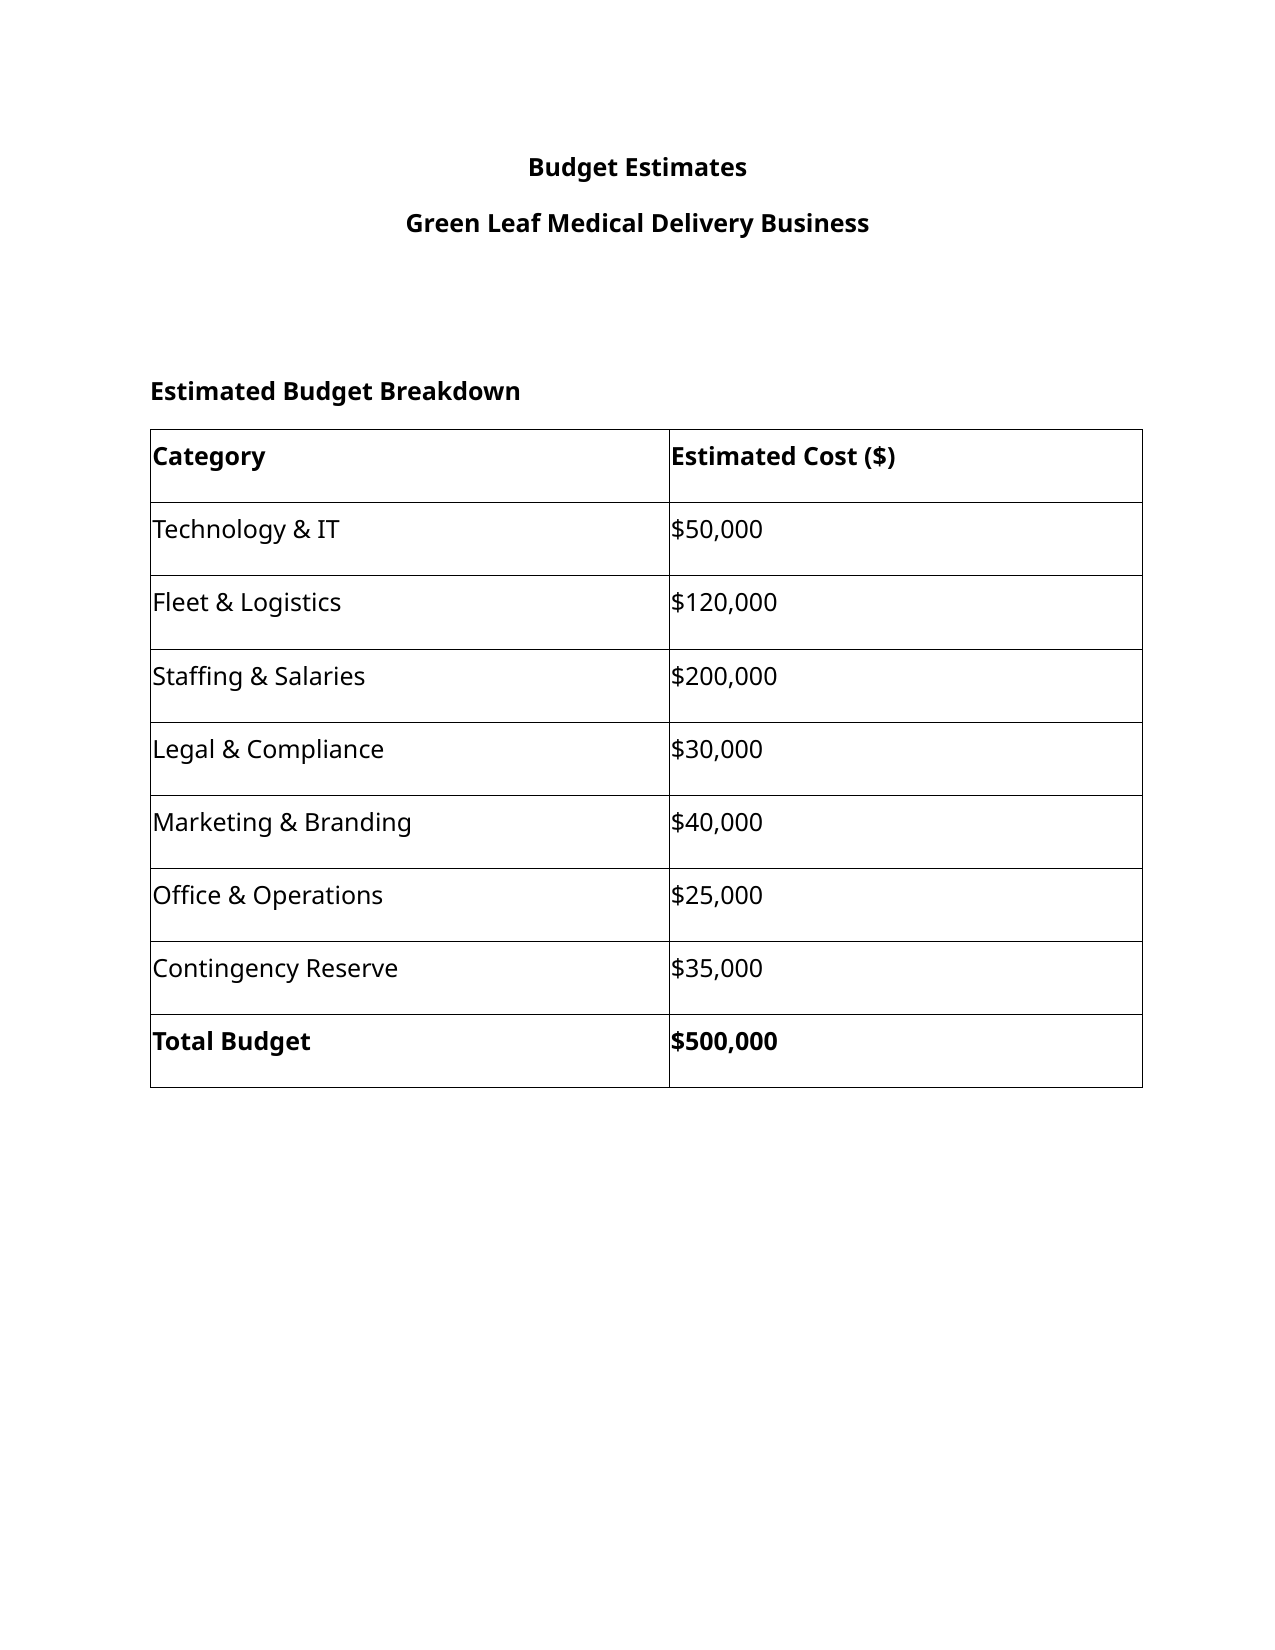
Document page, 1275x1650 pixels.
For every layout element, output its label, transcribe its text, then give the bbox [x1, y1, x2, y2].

table_cell Legal & Compliance [151, 723, 669, 795]
table_cell $120,000 [670, 576, 1142, 648]
table_cell Marketing & Branding [151, 796, 669, 868]
table_cell $30,000 [670, 723, 1142, 795]
table_header Category [151, 430, 669, 502]
table_cell $200,000 [670, 650, 1142, 722]
text Estimated Budget Breakdown [150, 373, 1125, 407]
text Green Leaf Medical Delivery Business [150, 206, 1125, 240]
text Budget Estimates [150, 150, 1125, 184]
table_cell Office & Operations [151, 869, 669, 941]
table_cell Fleet & Logistics [151, 576, 669, 648]
table_cell Technology & IT [151, 503, 669, 575]
table_cell $500,000 [670, 1015, 1142, 1087]
table_cell $50,000 [670, 503, 1142, 575]
table_header Estimated Cost ($) [670, 430, 1142, 502]
table_cell $25,000 [670, 869, 1142, 941]
table_cell $40,000 [670, 796, 1142, 868]
table_cell $35,000 [670, 942, 1142, 1014]
table_cell Staffing & Salaries [151, 650, 669, 722]
table_cell Contingency Reserve [151, 942, 669, 1014]
table_cell Total Budget [151, 1015, 669, 1087]
